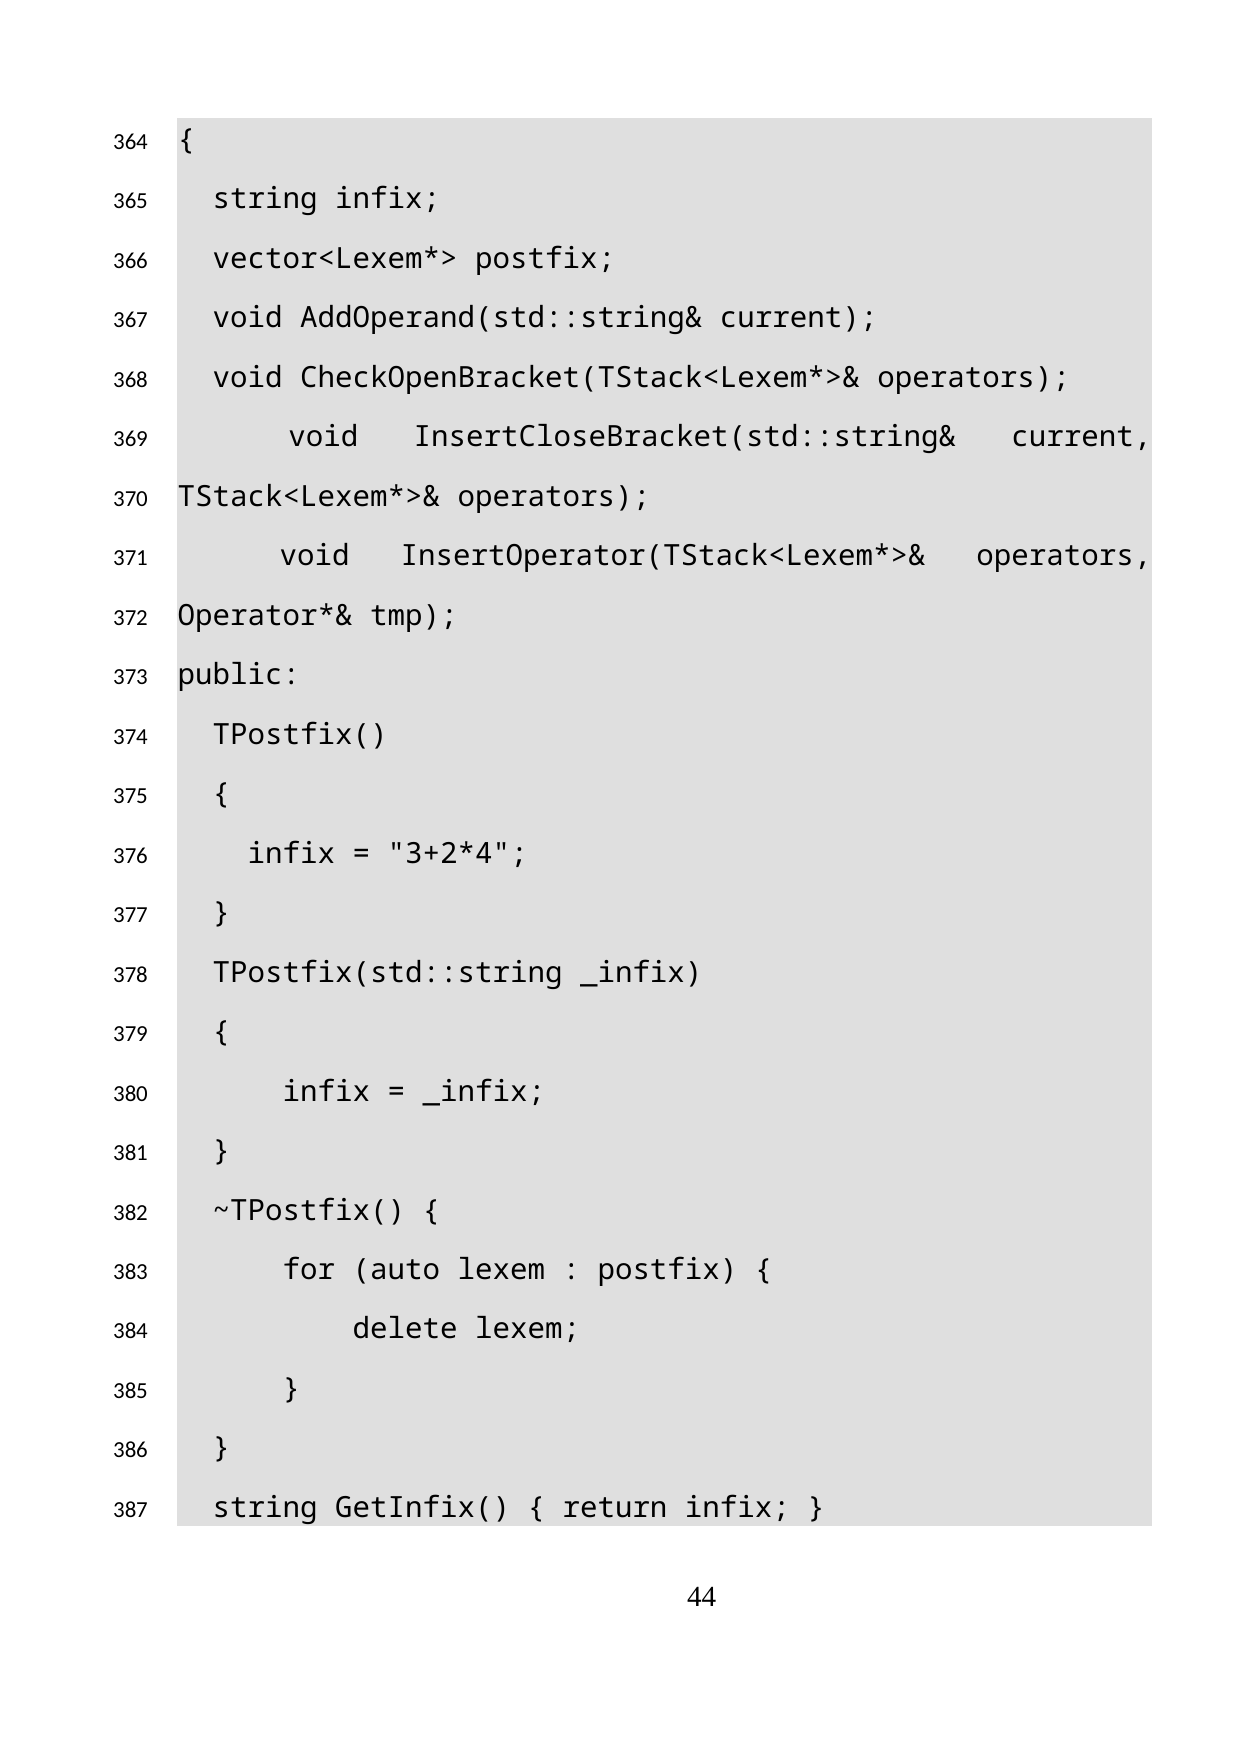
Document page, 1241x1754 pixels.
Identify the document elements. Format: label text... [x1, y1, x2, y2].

text infix = _infix; [177, 1070, 1152, 1109]
text public: [177, 653, 1152, 693]
text void InsertOperator(TStack<Lexem*>& operators, Operator*& tmp); [177, 534, 1152, 634]
text } [177, 1367, 1152, 1407]
text TPostfix(std::string _infix) [177, 951, 1152, 991]
text { [177, 1010, 1152, 1050]
text void InsertCloseBracket(std::string& current, TStack<Lexem*>& operators); [177, 416, 1152, 515]
text { [177, 118, 1152, 158]
text void CheckOpenBracket(TStack<Lexem*>& operators); [177, 356, 1152, 396]
text } [177, 1427, 1152, 1466]
text void AddOperand(std::string& current); [177, 297, 1152, 336]
text vector<Lexem*> postfix; [177, 237, 1152, 277]
text } [177, 891, 1152, 931]
text delete lexem; [177, 1308, 1152, 1347]
text string GetInfix() { return infix; } [177, 1486, 1152, 1526]
text for (auto lexem : postfix) { [177, 1248, 1152, 1288]
text } [177, 1129, 1152, 1169]
text ~TPostfix() { [177, 1189, 1152, 1228]
text TPostfix() [177, 713, 1152, 753]
text infix = "3+2*4"; [177, 832, 1152, 872]
text { [177, 772, 1152, 812]
text string infix; [177, 178, 1152, 217]
